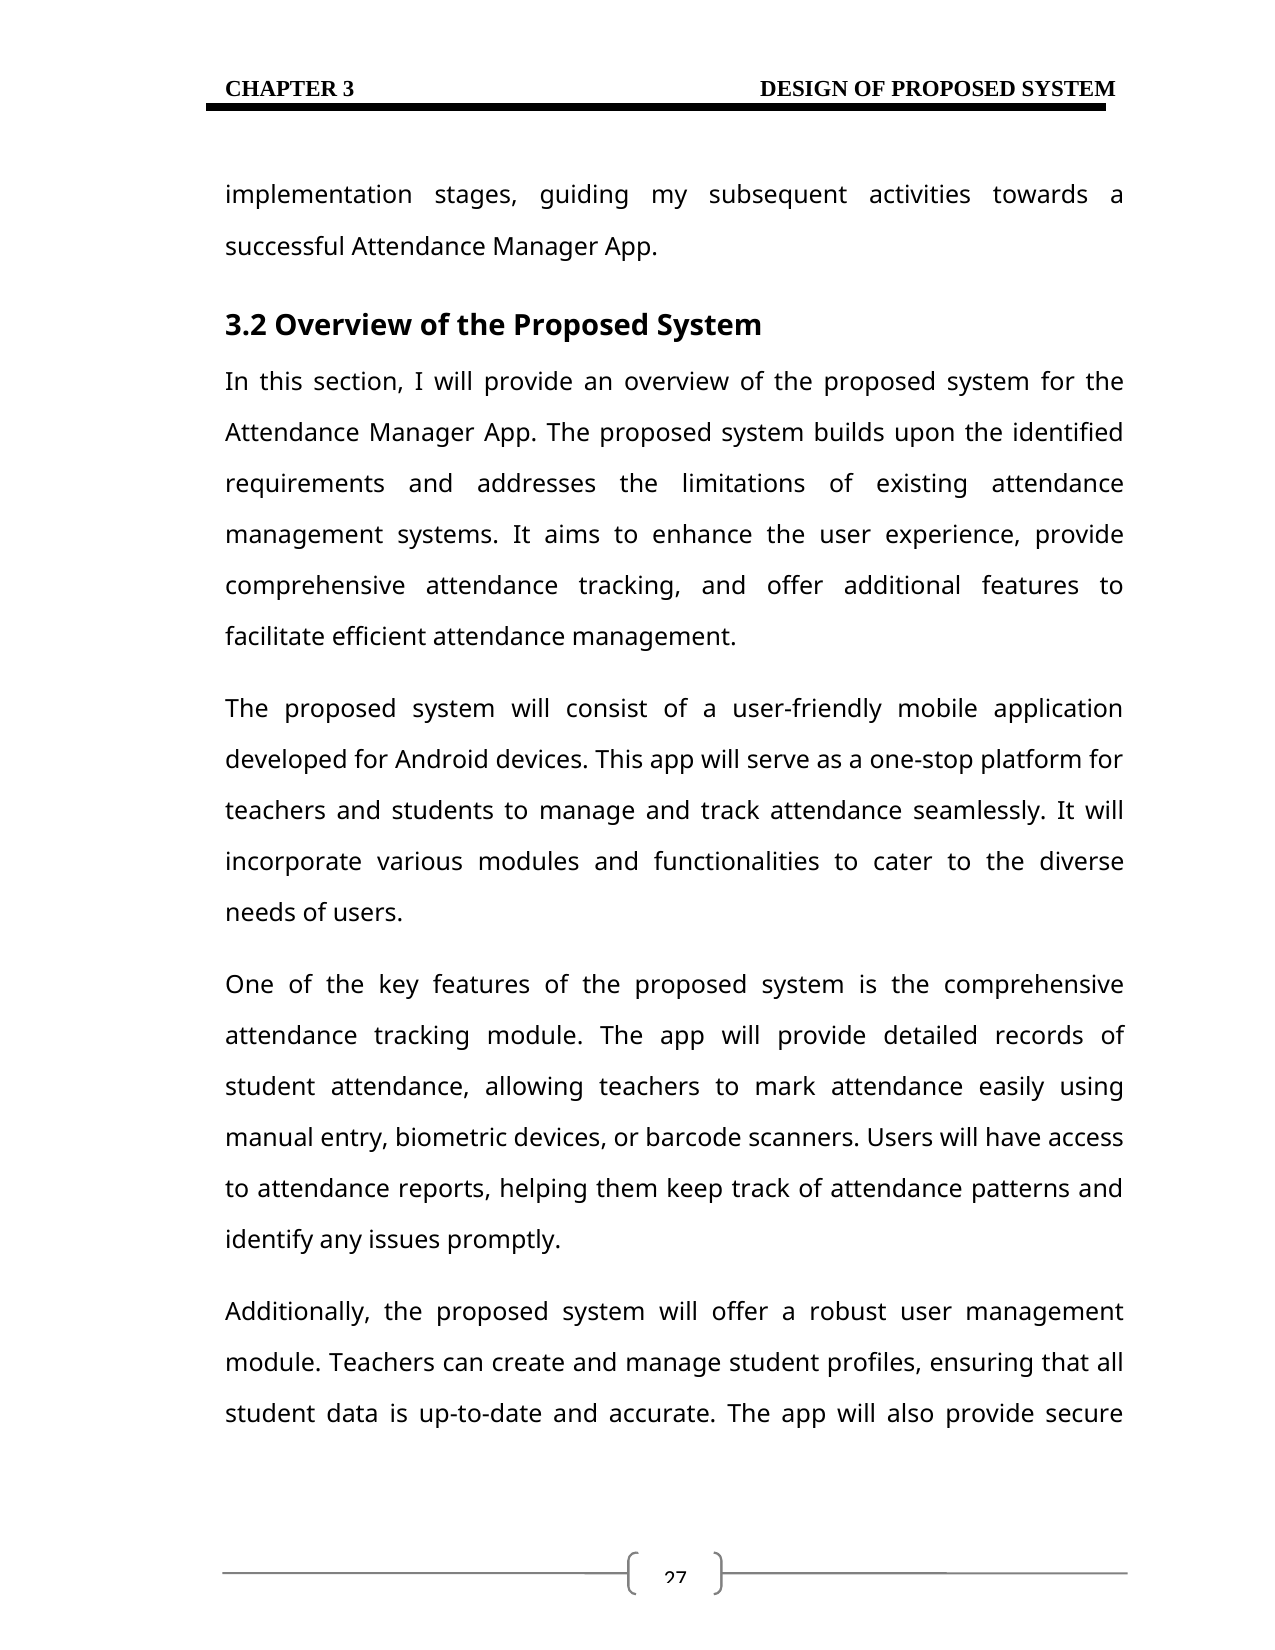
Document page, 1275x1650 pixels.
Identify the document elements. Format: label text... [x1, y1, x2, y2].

subtitle 3.2 Overview of the Proposed System [225, 304, 1125, 344]
text The proposed system will consist of a user-friendly mobile application developed for Android devices. This app will serve as a one-stop platform for teachers and students to manage and track attendance seamlessly. It will incorporate various modules and functionalities to cater to the diverse needs of users. [225, 691, 1125, 929]
text One of the key features of the proposed system is the comprehensive attendance tracking module. The app will provide detailed records of student attendance, allowing teachers to mark attendance easily using manual entry, biometric devices, or barcode scanners. Users will have access to attendance reports, helping them keep track of attendance patterns and identify any issues promptly. [225, 967, 1125, 1256]
text In this section, I will provide an overview of the proposed system for the Attendance Manager App. The proposed system builds upon the identified requirements and addresses the limitations of existing attendance management systems. It aims to enhance the user experience, provide comprehensive attendance tracking, and offer additional features to facilitate efficient attendance management. [225, 364, 1125, 653]
